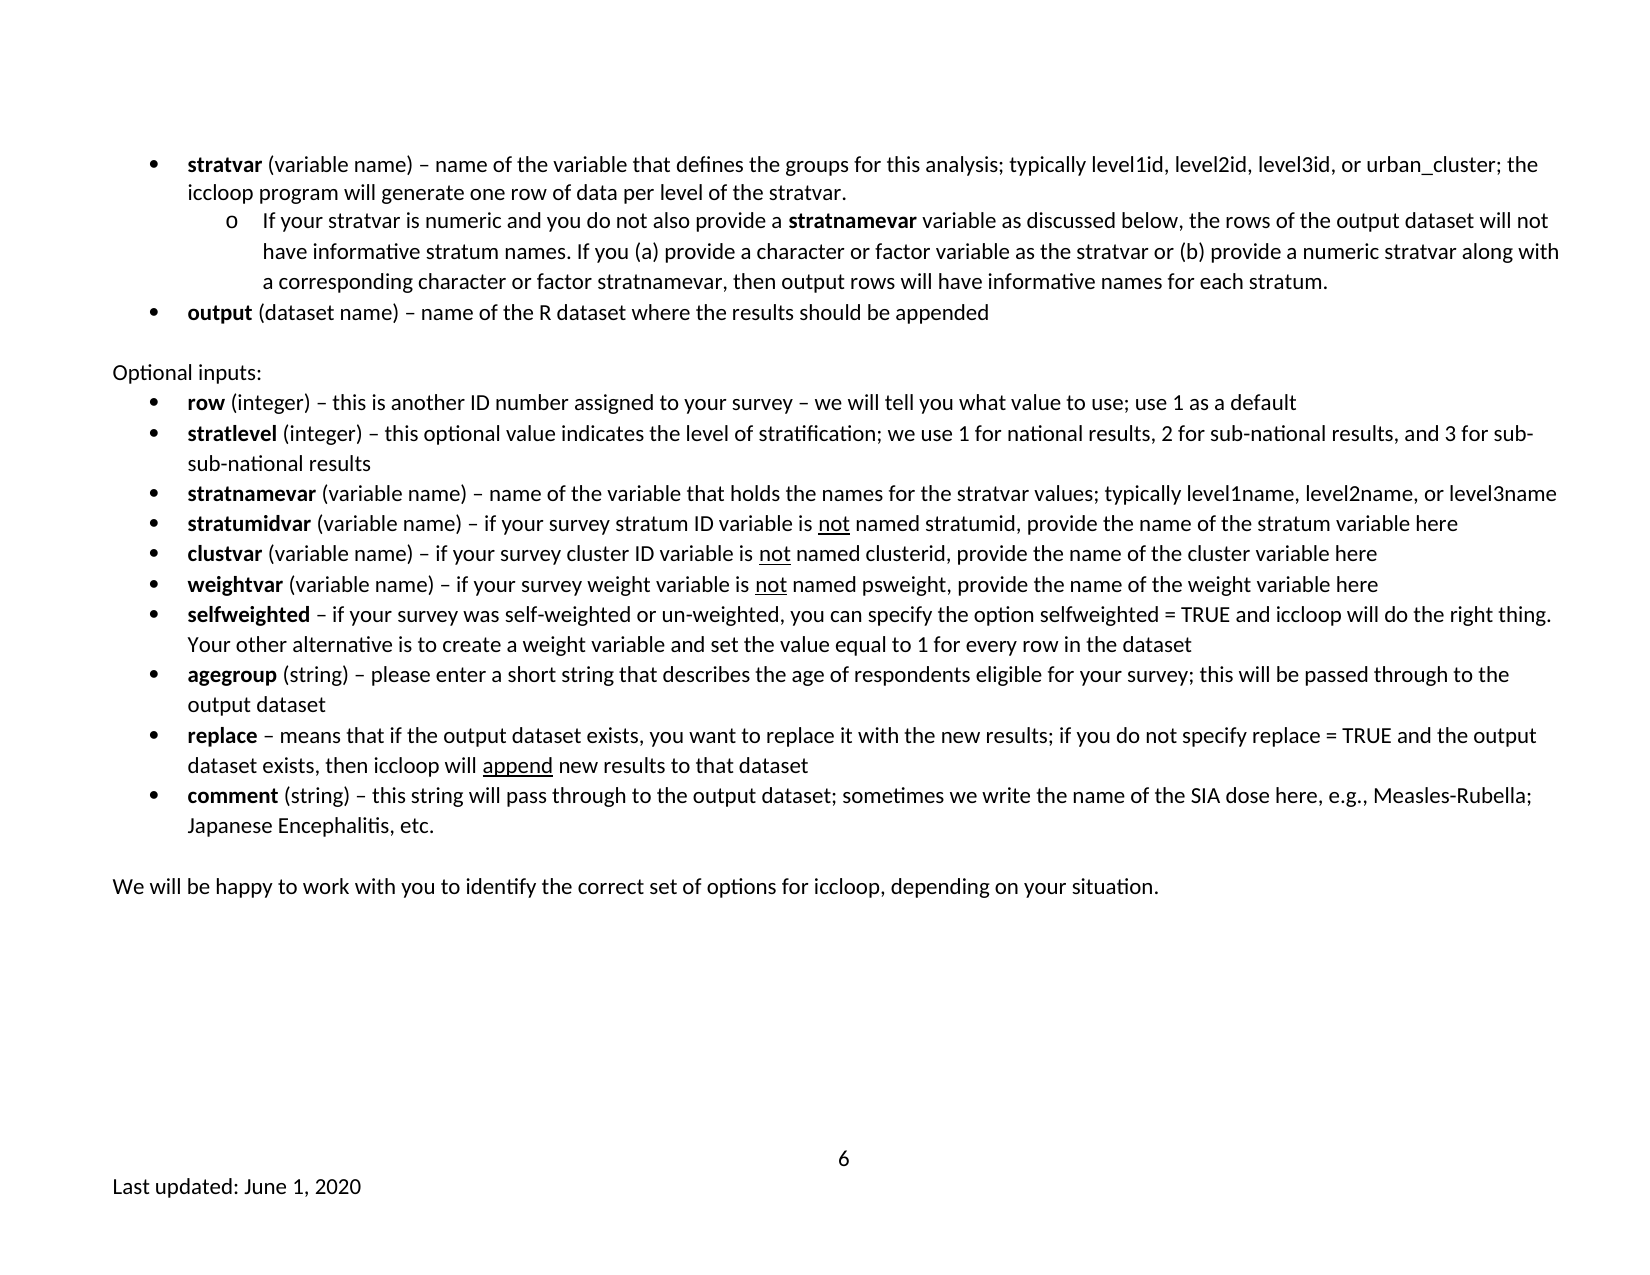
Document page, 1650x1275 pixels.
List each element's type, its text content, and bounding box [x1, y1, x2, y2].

list stratlevel (integer) – this optional value indicates the level of stratification; we use 1 for national results, 2 for sub-national results, and 3 for sub-sub-national results [150, 419, 1575, 477]
list comment (string) – this string will pass through to the output dataset; sometimes we write the name of the SIA dose here, e.g., Measles-Rubella; Japanese Encephalitis, etc. [150, 781, 1575, 839]
list replace – means that if the output dataset exists, you want to replace it with the new results; if you do not specify replace = TRUE and the output dataset exists, then iccloop will append new results to that dataset [150, 721, 1575, 779]
list If your stratvar is numeric and you do not also provide a stratnamevar variable as discussed below, the rows of the output dataset will not have informative stratum names. If you (a) provide a character or factor variable as the stratvar or (b) provide a numeric stratvar along with a corresponding character or factor stratnamevar, then output rows will have informative names for each stratum. [225, 206, 1575, 296]
text We will be happy to work with you to identify the correct set of options for iccloop, depending on your situation. [112, 872, 1575, 900]
list row (integer) – this is another ID number assigned to your survey – we will tell you what value to use; use 1 as a default [150, 388, 1575, 416]
list agegroup (string) – please enter a short string that describes the age of respondents eligible for your survey; this will be passed through to the output dataset [150, 660, 1575, 718]
list selfweighted – if your survey was self-weighted or un-weighted, you can specify the option selfweighted = TRUE and iccloop will do the right thing. Your other alternative is to create a weight variable and set the value equal to 1 for every row in the dataset [150, 600, 1575, 658]
list stratumidvar (variable name) – if your survey stratum ID variable is not named stratumid, provide the name of the stratum variable here [150, 509, 1575, 537]
list stratnamevar (variable name) – name of the variable that holds the names for the stratvar values; typically level1name, level2name, or level3name [150, 479, 1575, 507]
list weightvar (variable name) – if your survey weight variable is not named psweight, provide the name of the weight variable here [150, 570, 1575, 598]
list output (dataset name) – name of the R dataset where the results should be appended [150, 298, 1575, 326]
list stratvar (variable name) – name of the variable that defines the groups for this analysis; typically level1id, level2id, level3id, or urban_cluster; the iccloop program will generate one row of data per level of the stratvar. [150, 150, 1575, 206]
list clustvar (variable name) – if your survey cluster ID variable is not named clusterid, provide the name of the cluster variable here [150, 539, 1575, 567]
text Optional inputs: [112, 358, 1575, 386]
